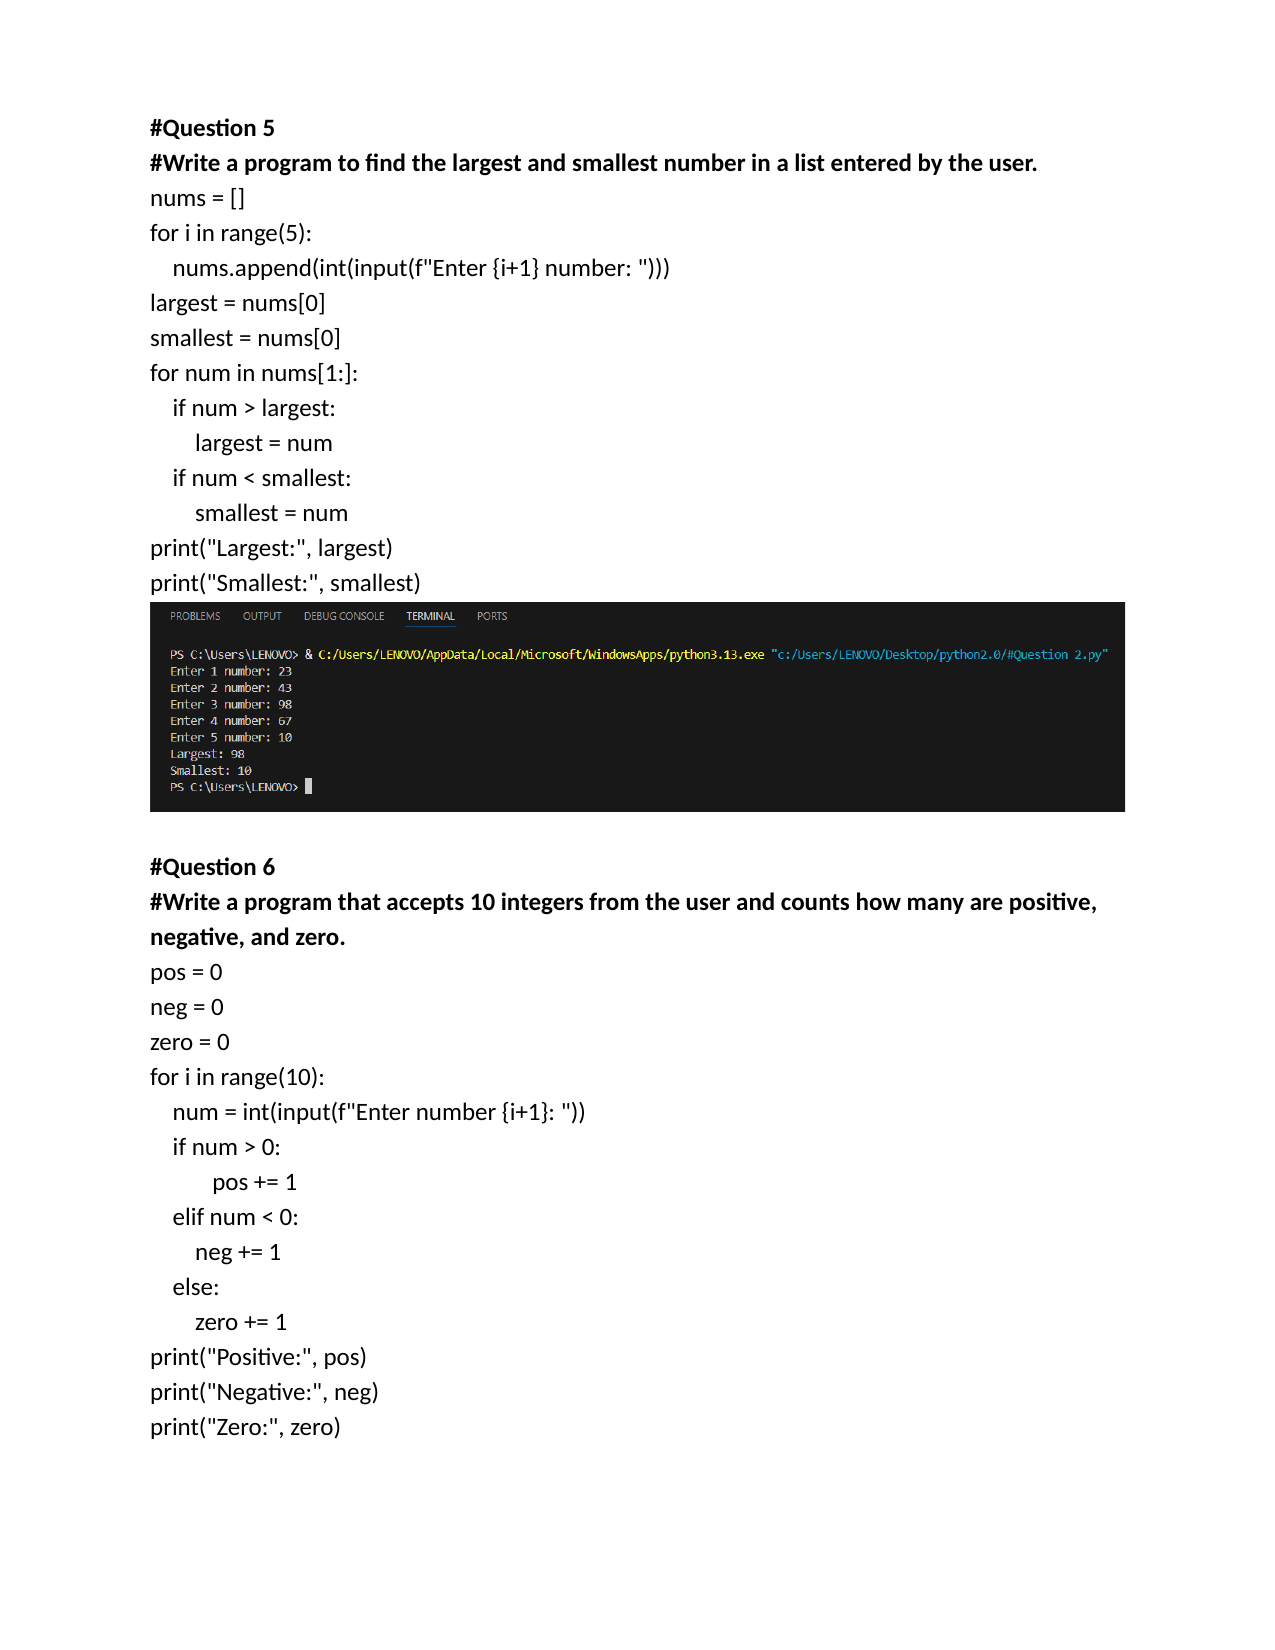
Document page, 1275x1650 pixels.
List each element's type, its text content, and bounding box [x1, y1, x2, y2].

text #Question 5 [150, 112, 1125, 143]
text print("Smallest:", smallest) [150, 567, 1125, 598]
text largest = num [150, 427, 1125, 458]
text zero += 1 [150, 1306, 1125, 1337]
text largest = nums[0] [150, 287, 1125, 318]
text if num < smallest: [150, 462, 1125, 493]
text else: [150, 1271, 1125, 1302]
text nums.append(int(input(f"Enter {i+1} number: "))) [150, 252, 1125, 283]
text pos = 0 [150, 956, 1125, 987]
text smallest = num [150, 497, 1125, 528]
text print("Largest:", largest) [150, 532, 1125, 563]
text num = int(input(f"Enter number {i+1}: ")) [150, 1096, 1125, 1127]
text neg = 0 [150, 991, 1125, 1022]
text if num > 0: [150, 1131, 1125, 1162]
text neg += 1 [150, 1236, 1125, 1267]
text for i in range(10): [150, 1061, 1125, 1092]
text nums = [] [150, 182, 1125, 213]
text elif num < 0: [150, 1201, 1125, 1232]
text for num in nums[1:]: [150, 357, 1125, 388]
text print("Negative:", neg) [150, 1376, 1125, 1407]
picture [150, 602, 1125, 812]
text #Question 6 [150, 851, 1125, 882]
text for i in range(5): [150, 217, 1125, 248]
text print("Positive:", pos) [150, 1341, 1125, 1372]
text zero = 0 [150, 1026, 1125, 1057]
text #Write a program to find the largest and smallest number in a list entered by the user. [150, 147, 1125, 178]
text smallest = nums[0] [150, 322, 1125, 353]
text #Write a program that accepts 10 integers from the user and counts how many are positive, negative, and zero. [150, 886, 1125, 952]
text pos += 1 [150, 1166, 1125, 1197]
text print("Zero:", zero) [150, 1411, 1125, 1442]
text if num > largest: [150, 392, 1125, 423]
